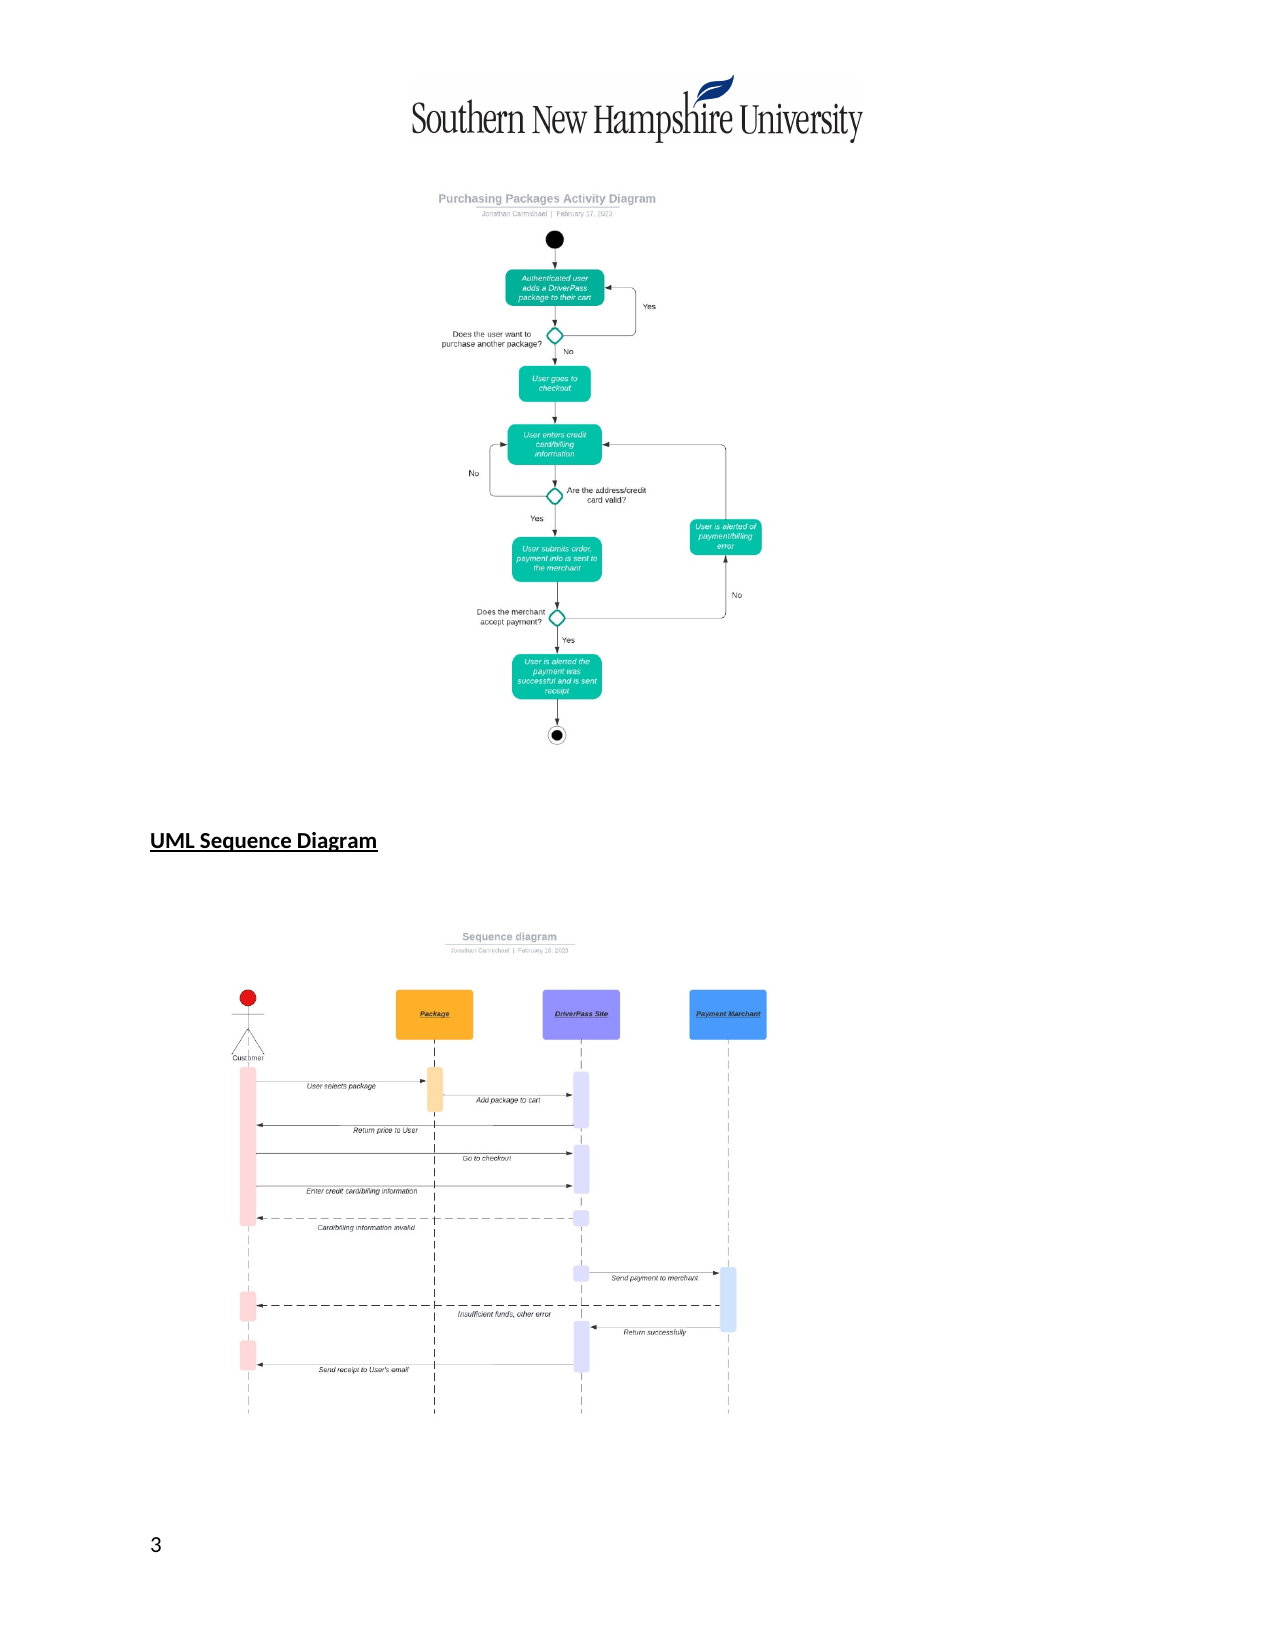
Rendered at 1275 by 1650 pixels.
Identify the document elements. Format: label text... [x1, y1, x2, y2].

picture [150, 158, 941, 771]
picture [150, 901, 865, 1454]
subtitle UML Sequence Diagram [150, 826, 1125, 854]
picture [412, 75, 863, 143]
